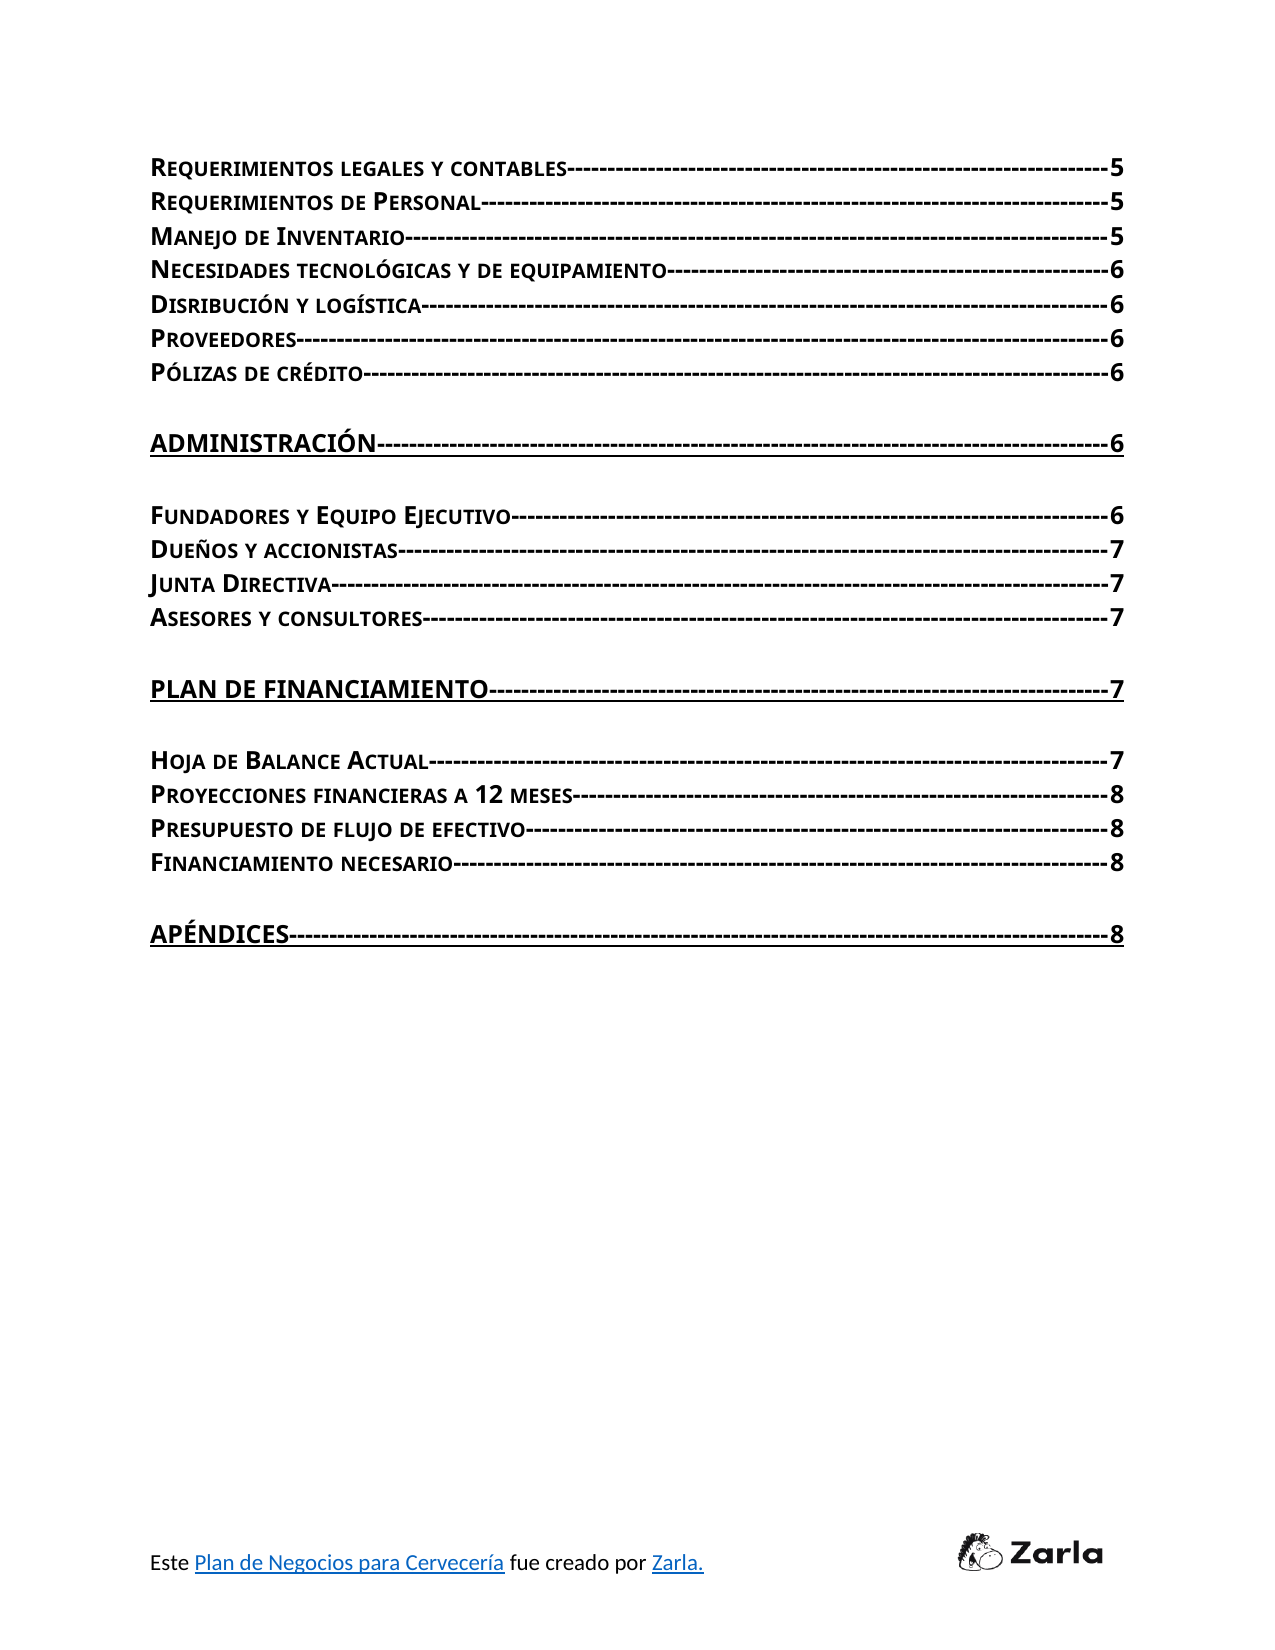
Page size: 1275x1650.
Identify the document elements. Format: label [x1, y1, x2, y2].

picture [951, 1533, 1108, 1571]
